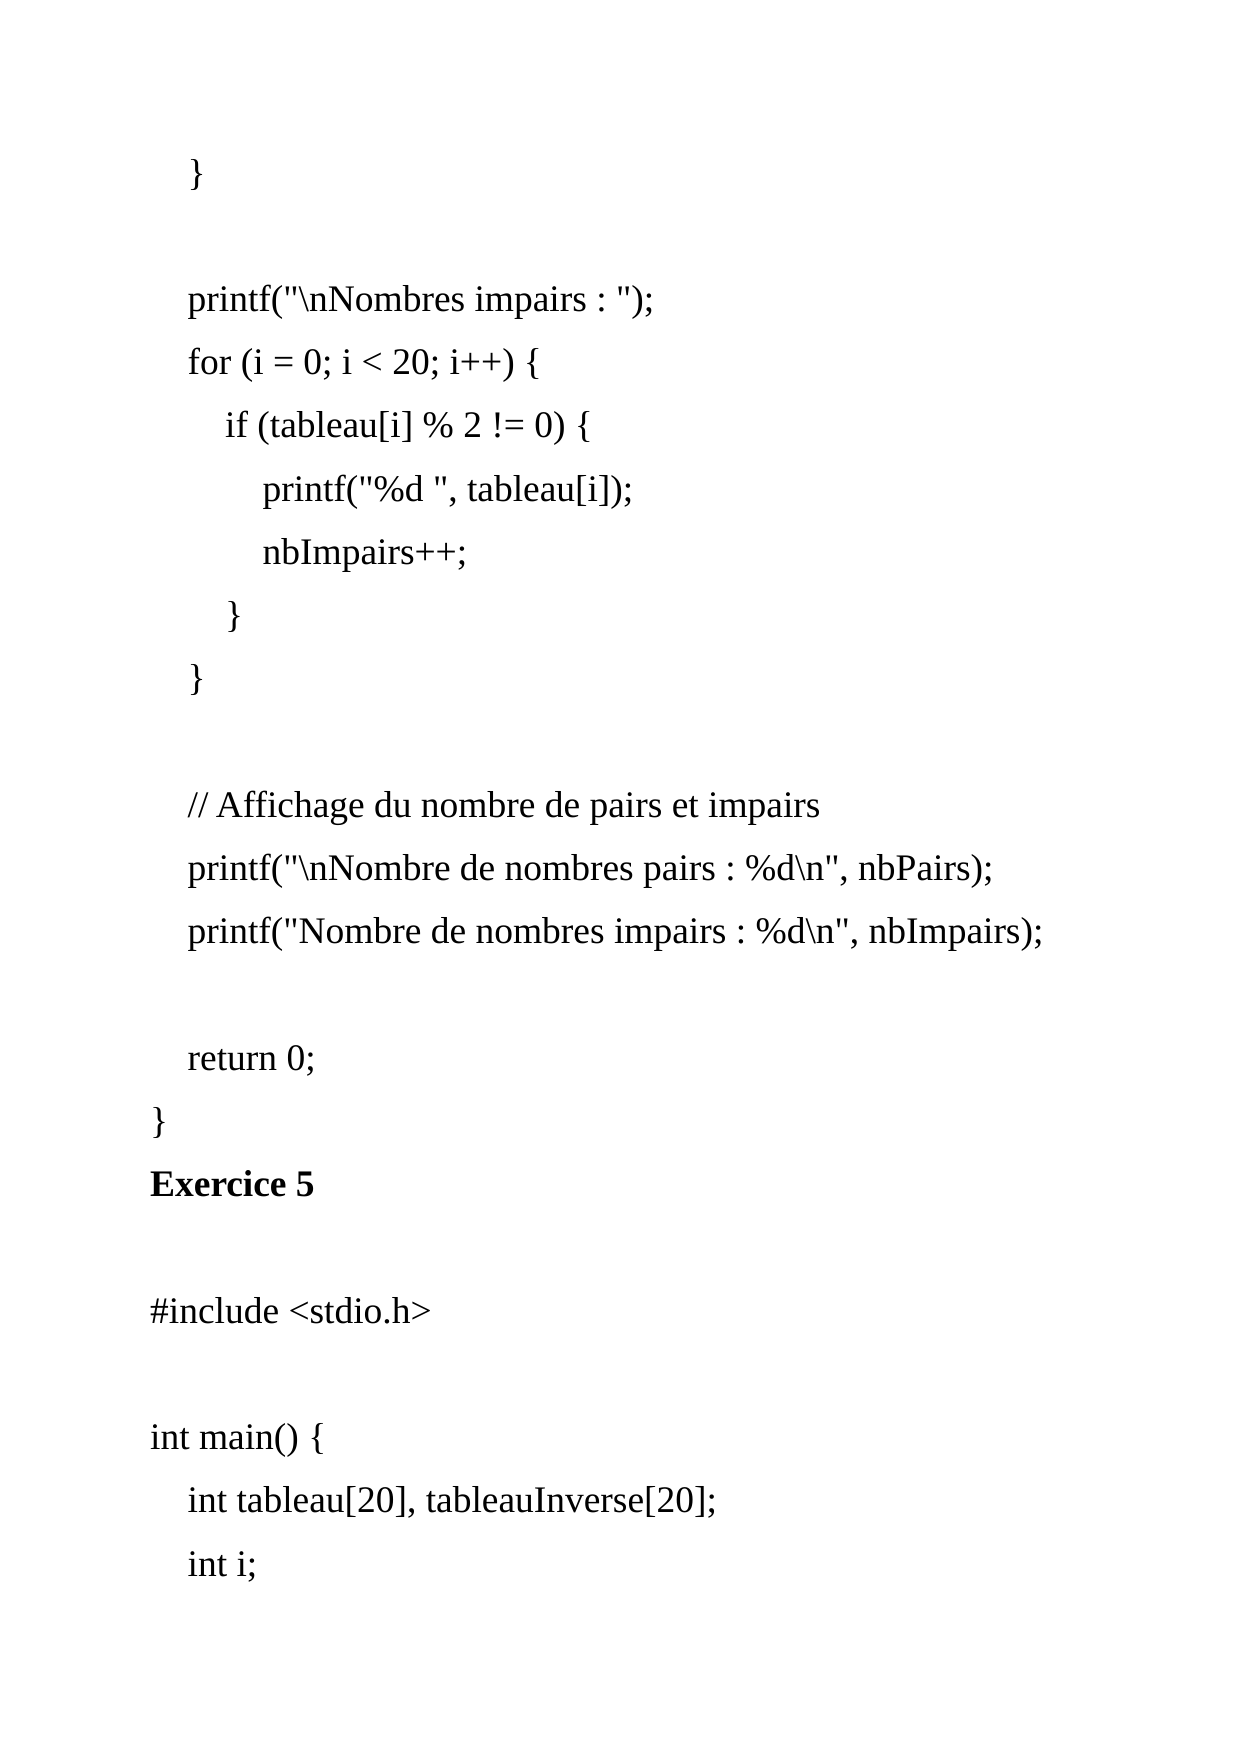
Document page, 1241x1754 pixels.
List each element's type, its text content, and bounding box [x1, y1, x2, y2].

text } [150, 1098, 1090, 1142]
text printf("Nombre de nombres impairs : %d\n", nbImpairs); [150, 909, 1090, 952]
text Exercice 5 [150, 1162, 1090, 1205]
text printf("\nNombres impairs : "); [150, 276, 1090, 319]
text if (tableau[i] % 2 != 0) { [150, 403, 1090, 446]
text // Affichage du nombre de pairs et impairs [150, 782, 1090, 825]
text printf("\nNombre de nombres pairs : %d\n", nbPairs); [150, 846, 1090, 889]
text } [150, 150, 1090, 193]
text return 0; [150, 1035, 1090, 1078]
text #include <stdio.h> [150, 1288, 1090, 1331]
text } [150, 593, 1090, 636]
text for (i = 0; i < 20; i++) { [150, 340, 1090, 383]
text int i; [150, 1541, 1090, 1584]
text nbImpairs++; [150, 529, 1090, 572]
text int tableau[20], tableauInverse[20]; [150, 1478, 1090, 1521]
text int main() { [150, 1414, 1090, 1458]
text } [150, 656, 1090, 699]
text printf("%d ", tableau[i]); [150, 466, 1090, 509]
